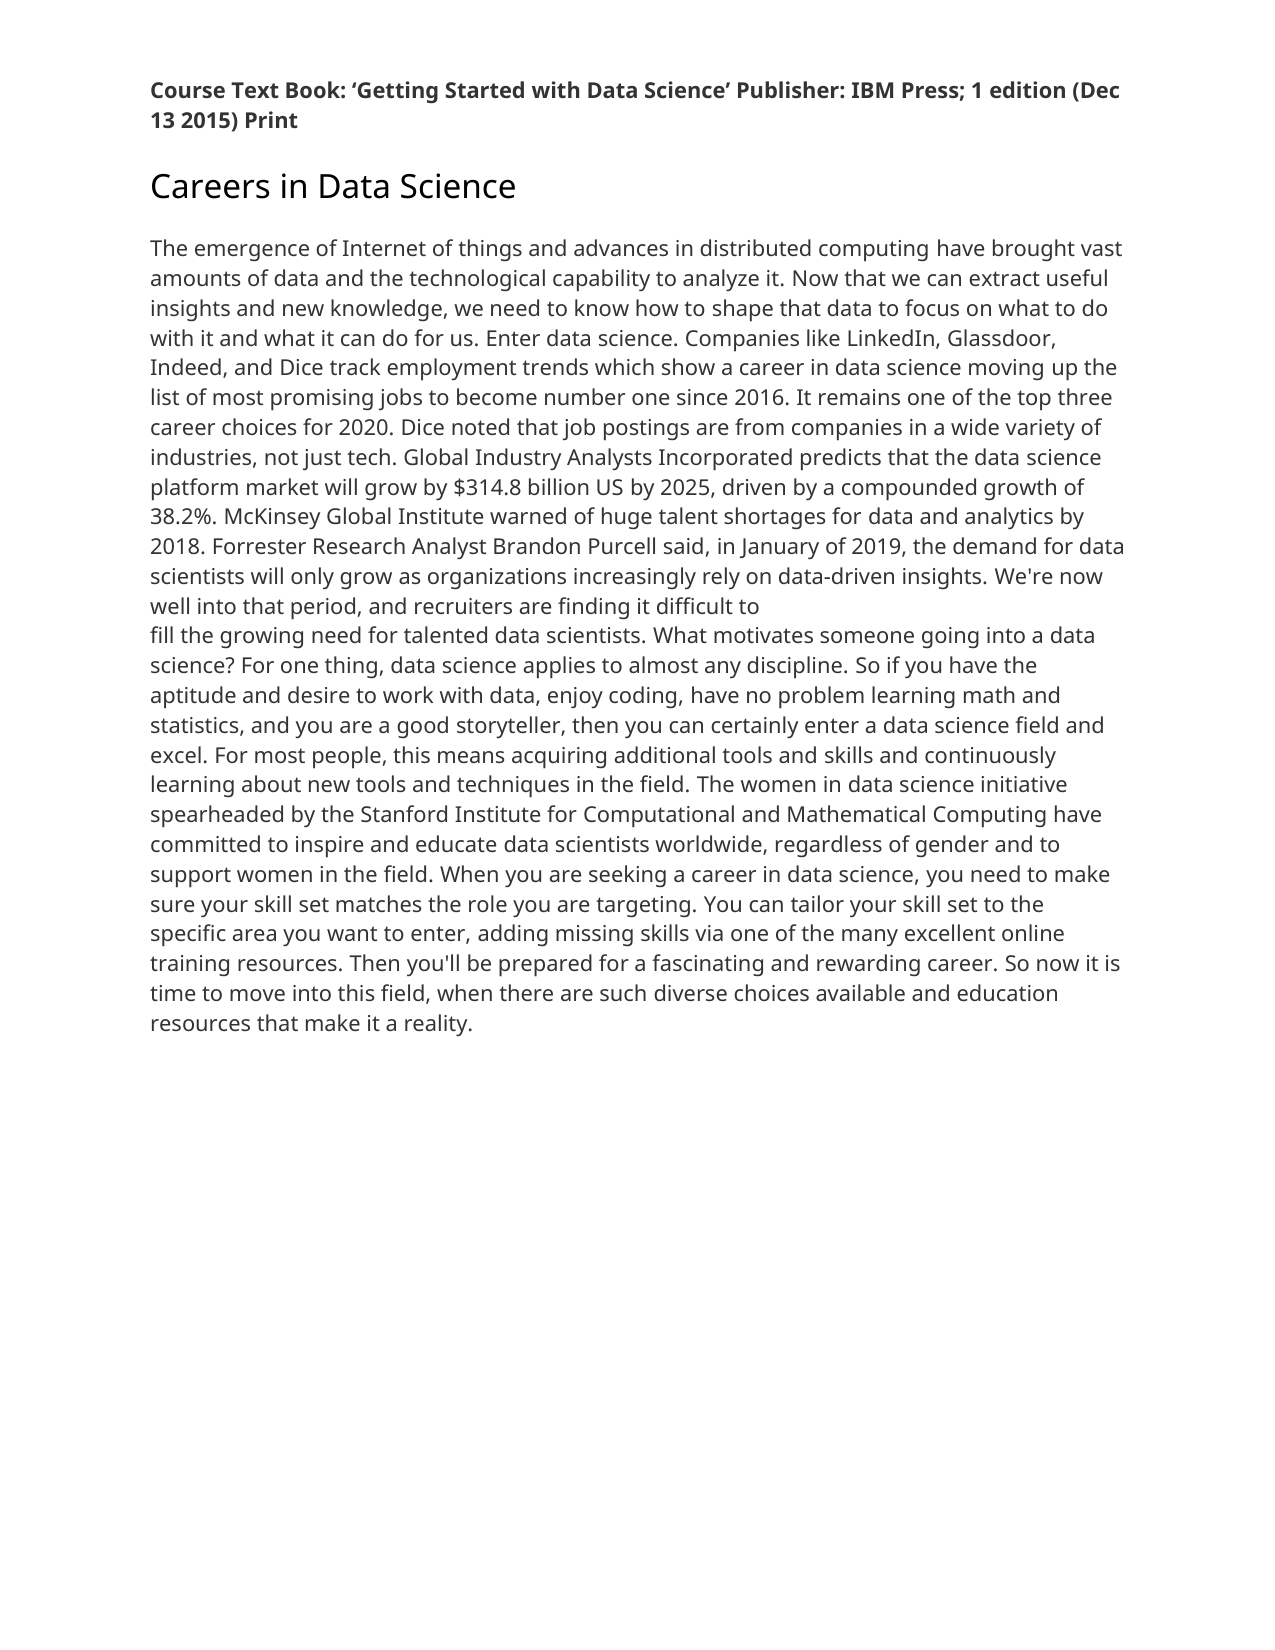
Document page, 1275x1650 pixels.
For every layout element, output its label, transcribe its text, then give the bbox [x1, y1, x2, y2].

text fill the growing need for talented data scientists. What motivates someone going into a data science? For one thing, data science applies to almost any discipline. So if you have the aptitude and desire to work with data, enjoy coding, have no problem learning math and statistics, and you are a good storyteller, then you can certainly enter a data science field and excel. For most people, this means acquiring additional tools and skills and continuously learning about new tools and techniques in the field. The women in data science initiative spearheaded by the Stanford Institute for Computational and Mathematical Computing have committed to inspire and educate data scientists worldwide, regardless of gender and to support women in the field. When you are seeking a career in data science, you need to make sure your skill set matches the role you are targeting. You can tailor your skill set to the specific area you want to enter, adding missing skills via one of the many excellent online training resources. Then you'll be prepared for a fascinating and rewarding career. So now it is time to move into this field, when there are such diverse choices available and education resources that make it a reality. [150, 621, 1125, 1038]
text The emergence of Internet of things and advances in distributed computing have brought vast amounts of data and the technological capability to analyze it. Now that we can extract useful insights and new knowledge, we need to know how to shape that data to focus on what to do with it and what it can do for us. Enter data science. Companies like LinkedIn, Glassdoor, Indeed, and Dice track employment trends which show a career in data science moving up the list of most promising jobs to become number one since 2016. It remains one of the top three career choices for 2020. Dice noted that job postings are from companies in a wide variety of industries, not just tech. Global Industry Analysts Incorporated predicts that the data science platform market will grow by $314.8 billion US by 2025, driven by a compounded growth of 38.2%. McKinsey Global Institute warned of huge talent shortages for data and analytics by 2018. Forrester Research Analyst Brandon Purcell said, in January of 2019, the demand for data scientists will only grow as organizations increasingly rely on data-driven insights. We're now well into that period, and recruiters are finding it difficult to [150, 233, 1125, 621]
subtitle Careers in Data Science [150, 163, 1125, 208]
